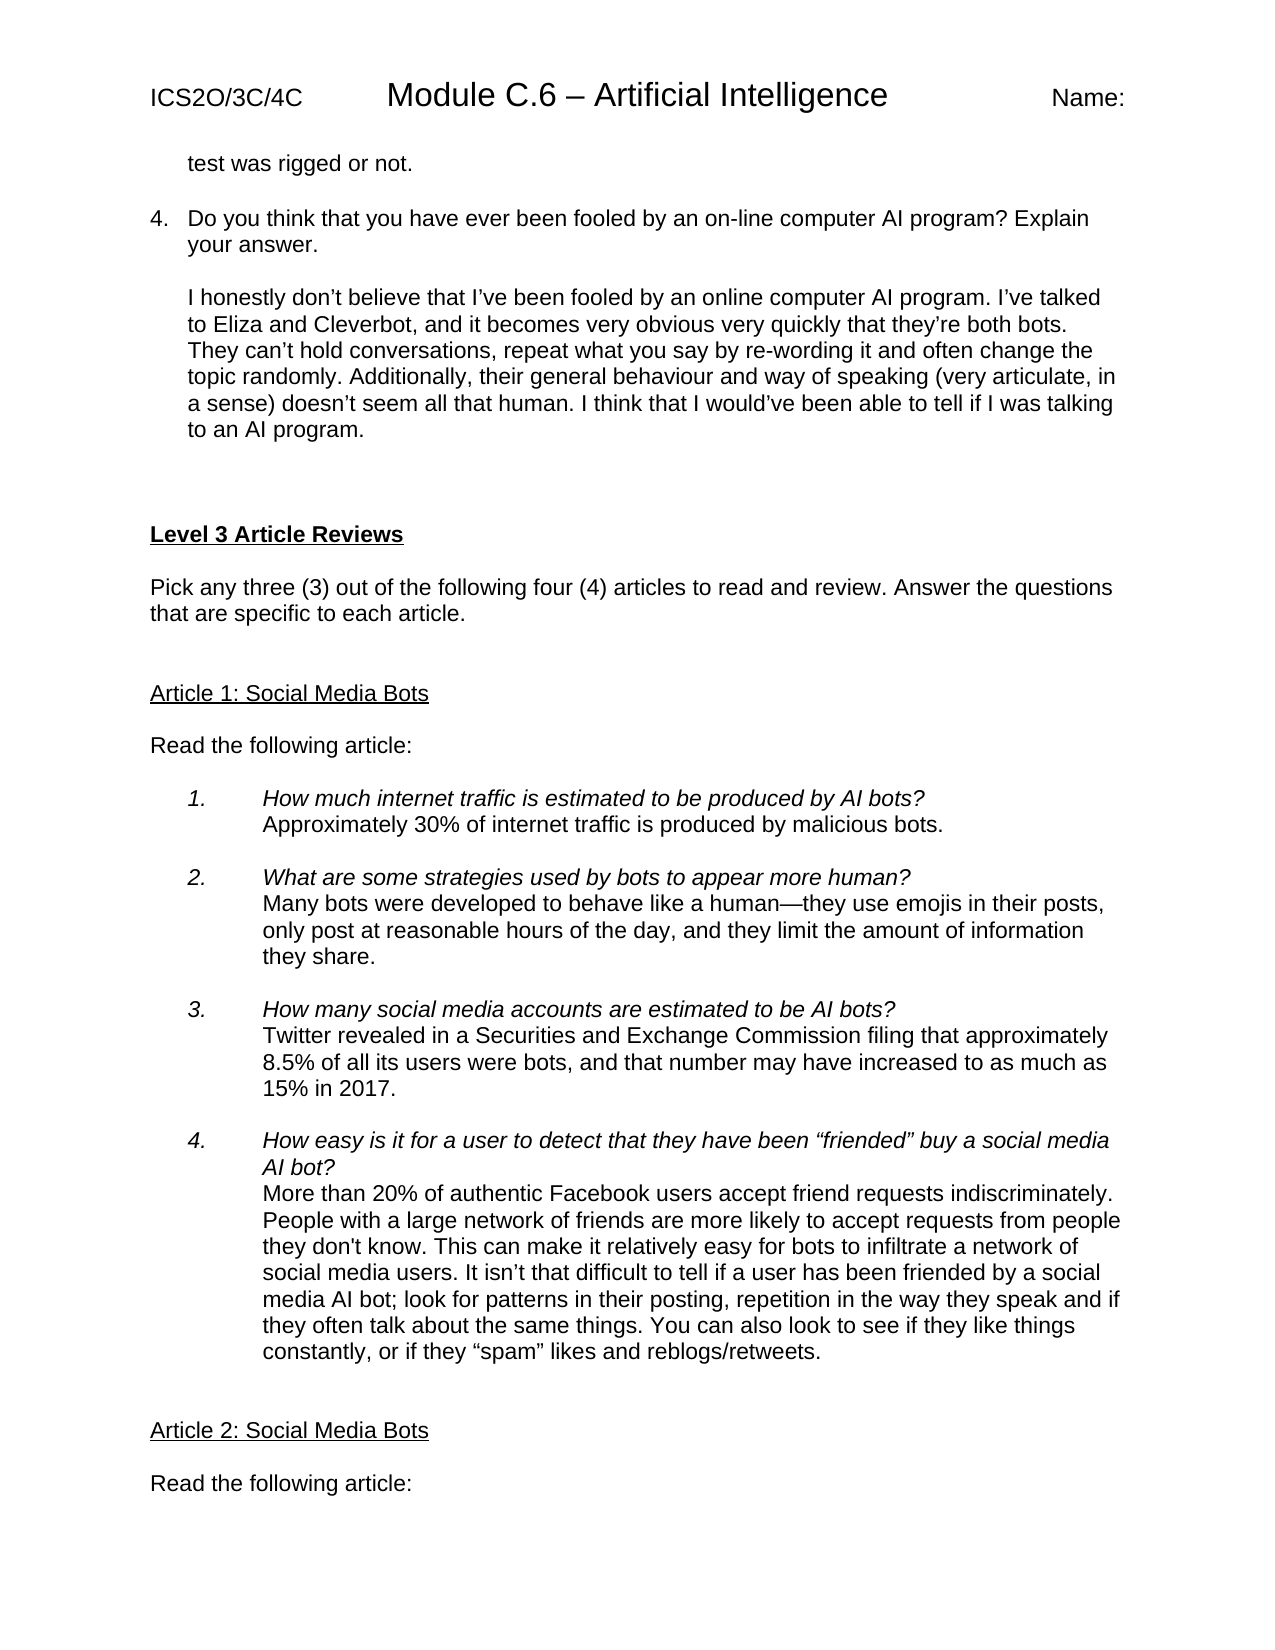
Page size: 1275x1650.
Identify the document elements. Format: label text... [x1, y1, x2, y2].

text Read the following article: [150, 732, 1125, 758]
list What are some strategies used by bots to appear more human? [187, 864, 1125, 890]
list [187, 150, 1125, 205]
list How easy is it for a user to detect that they have been “friended” buy a social media AI bot? [187, 1127, 1125, 1180]
text Pick any three (3) out of the following four (4) articles to read and review. Answer the questions that are specific to each article. [150, 574, 1125, 627]
text Level 3 Article Reviews [150, 521, 1125, 548]
list Approximately 30% of internet traffic is produced by malicious bots. [262, 811, 1125, 838]
list How much internet traffic is estimated to be produced by AI bots? [187, 785, 1125, 811]
list More than 20% of authentic Facebook users accept friend requests indiscriminately. People with a large network of friends are more likely to accept requests from people they don't know. This can make it relatively easy for bots to infiltrate a network of social media users. It isn’t that difficult to tell if a user has been friended by a social media AI bot; look for patterns in their posting, repetition in the way they speak and if they often talk about the same things. You can also look to see if they like things constantly, or if they “spam” likes and reblogs/retweets. [262, 1180, 1125, 1365]
list Do you think that you have ever been fooled by an on-line computer AI program? Explain your answer. [150, 205, 1125, 258]
list I honestly don’t believe that I’ve been fooled by an online computer AI program. I’ve talked to Eliza and Cleverbot, and it becomes very obvious very quickly that they’re both bots. They can’t hold conversations, repeat what you say by re-wording it and often change the topic randomly. Additionally, their general behaviour and way of speaking (very articulate, in a sense) doesn’t seem all that human. I think that I would’ve been able to tell if I was talking to an AI program. [187, 284, 1125, 442]
list Many bots were developed to behave like a human—they use emojis in their posts, only post at reasonable hours of the day, and they limit the amount of information they share. [262, 890, 1125, 969]
text Article 2: Social Media Bots [150, 1417, 1125, 1444]
text Read the following article: [150, 1470, 1125, 1496]
list How many social media accounts are estimated to be AI bots? [187, 996, 1125, 1022]
list Twitter revealed in a Securities and Exchange Commission filing that approximately 8.5% of all its users were bots, and that number may have increased to as much as 15% in 2017. [262, 1022, 1125, 1101]
text Article 1: Social Media Bots [150, 679, 1125, 706]
